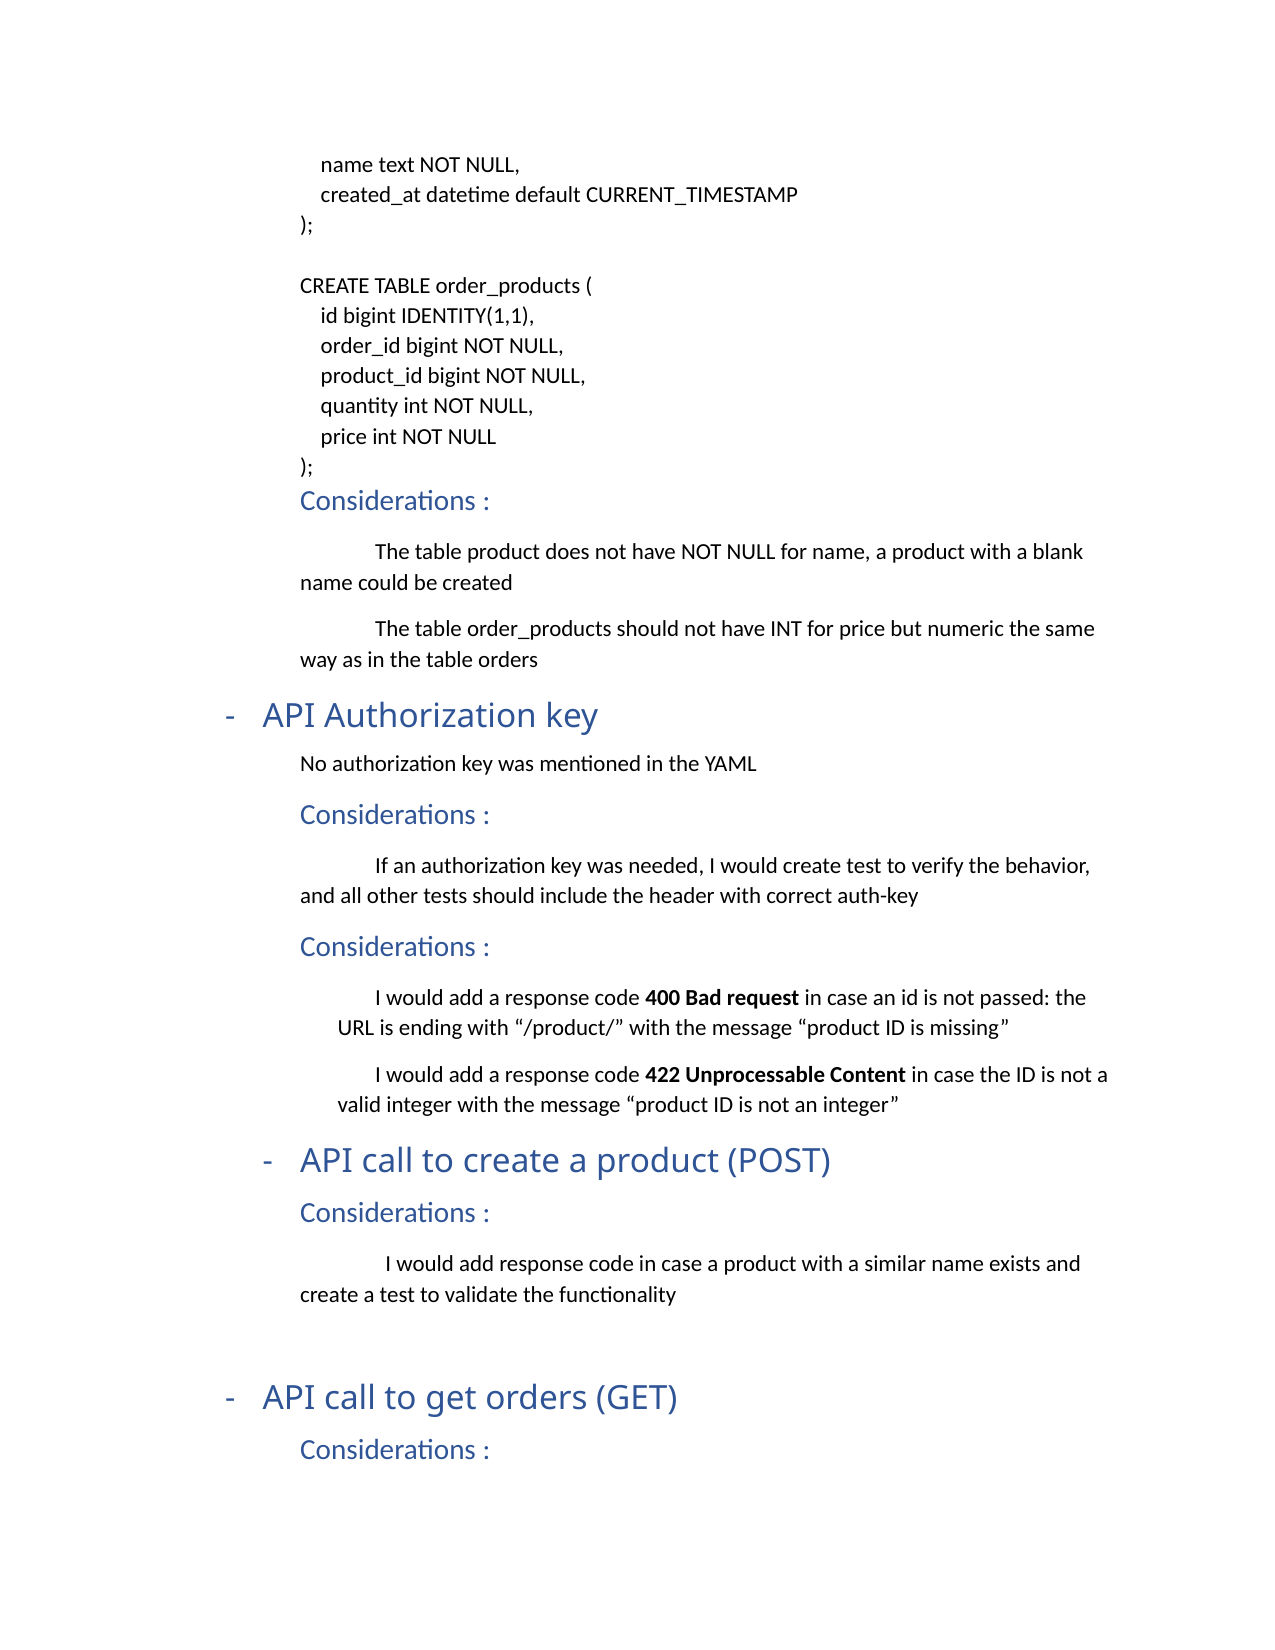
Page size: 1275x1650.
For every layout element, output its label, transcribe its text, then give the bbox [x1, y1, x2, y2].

text I would add a response code 400 Bad request in case an id is not passed: the URL is ending with “/product/” with the message “product ID is missing” [337, 983, 1125, 1041]
subtitle API call to get orders (GET) [225, 1373, 1125, 1419]
text created_at datetime default CURRENT_TIMESTAMP [300, 180, 1125, 208]
text product_id bigint NOT NULL, [300, 361, 1125, 389]
text The table order_products should not have INT for price but numeric the same way as in the table orders [300, 614, 1125, 673]
text Considerations : [300, 796, 1125, 831]
text quantity int NOT NULL, [300, 392, 1125, 420]
text name text NOT NULL, [300, 150, 1125, 178]
text If an authorization key was needed, I would create test to verify the behavior, and all other tests should include the header with correct auth-key [300, 851, 1125, 909]
text I would add response code in case a product with a similar name exists and create a test to validate the functionality [300, 1249, 1125, 1308]
text price int NOT NULL [300, 422, 1125, 450]
text No authorization key was mentioned in the YAML [262, 749, 1125, 777]
text The table product does not have NOT NULL for name, a product with a blank name could be created [300, 537, 1125, 596]
list Considerations : [262, 1431, 1125, 1466]
text I would add a response code 422 Unprocessable Content in case the ID is not a valid integer with the message “product ID is not an integer” [337, 1060, 1125, 1118]
text CREATE TABLE order_products ( [300, 271, 1125, 299]
text id bigint IDENTITY(1,1), [300, 301, 1125, 329]
text Considerations : [300, 928, 1125, 963]
subtitle API Authorization key [225, 692, 1125, 737]
text ); [300, 210, 1125, 238]
text ); [300, 452, 1125, 480]
text order_id bigint NOT NULL, [300, 331, 1125, 359]
text Considerations : [300, 482, 1125, 518]
subtitle API call to create a product (POST) [262, 1137, 1125, 1183]
text Considerations : [225, 1194, 1125, 1230]
